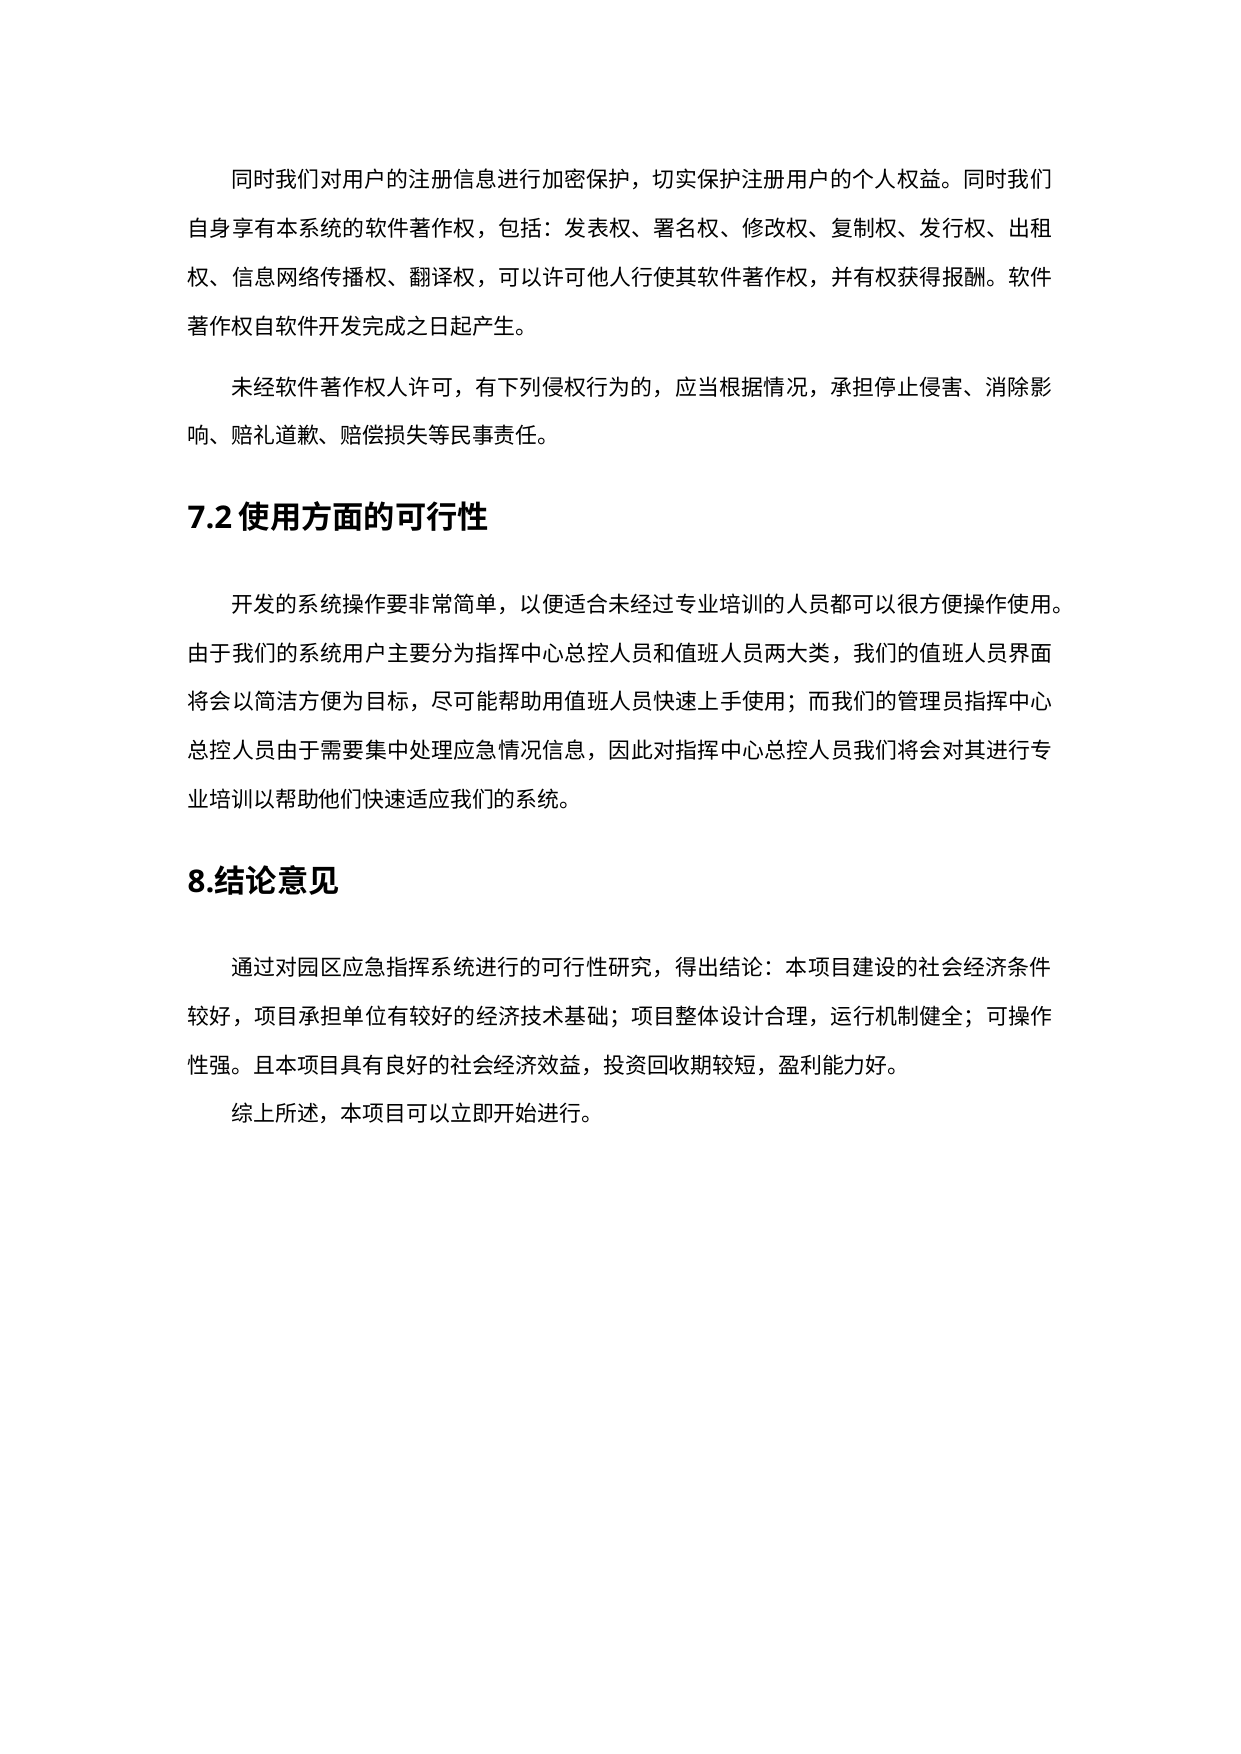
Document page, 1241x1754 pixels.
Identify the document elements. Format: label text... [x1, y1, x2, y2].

subtitle 8.结论意见 [187, 846, 983, 911]
text 通过对园区应急指挥系统进行的可行性研究，得出结论：本项目建设的社会经济条件较好，项目承担单位有较好的经济技术基础；项目整体设计合理，运行机制健全；可操作性强。且本项目具有良好的社会经济效益，投资回收期较短，盈利能力好。 [187, 950, 1053, 1080]
subtitle 7.2使用方面的可行性 [187, 482, 983, 547]
text 开发的系统操作要非常简单，以便适合未经过专业培训的人员都可以很方便操作使用。由于我们的系统用户主要分为指挥中心总控人员和值班人员两大类，我们的值班人员界面将会以简洁方便为目标，尽可能帮助用值班人员快速上手使用；而我们的管理员指挥中心总控人员由于需要集中处理应急情况信息，因此对指挥中心总控人员我们将会对其进行专业培训以帮助他们快速适应我们的系统。 [187, 586, 1053, 814]
text 未经软件著作权人许可，有下列侵权行为的，应当根据情况，承担停止侵害、消除影响、赔礼道歉、赔偿损失等民事责任。 [187, 369, 1053, 450]
text 同时我们对用户的注册信息进行加密保护，切实保护注册用户的个人权益。同时我们自身享有本系统的软件著作权，包括：发表权、署名权、修改权、复制权、发行权、出租权、信息网络传播权、翻译权，可以许可他人行使其软件著作权，并有权获得报酬。软件著作权自软件开发完成之日起产生。 [187, 162, 1053, 341]
text 综上所述，本项目可以立即开始进行。 [187, 1096, 1053, 1128]
